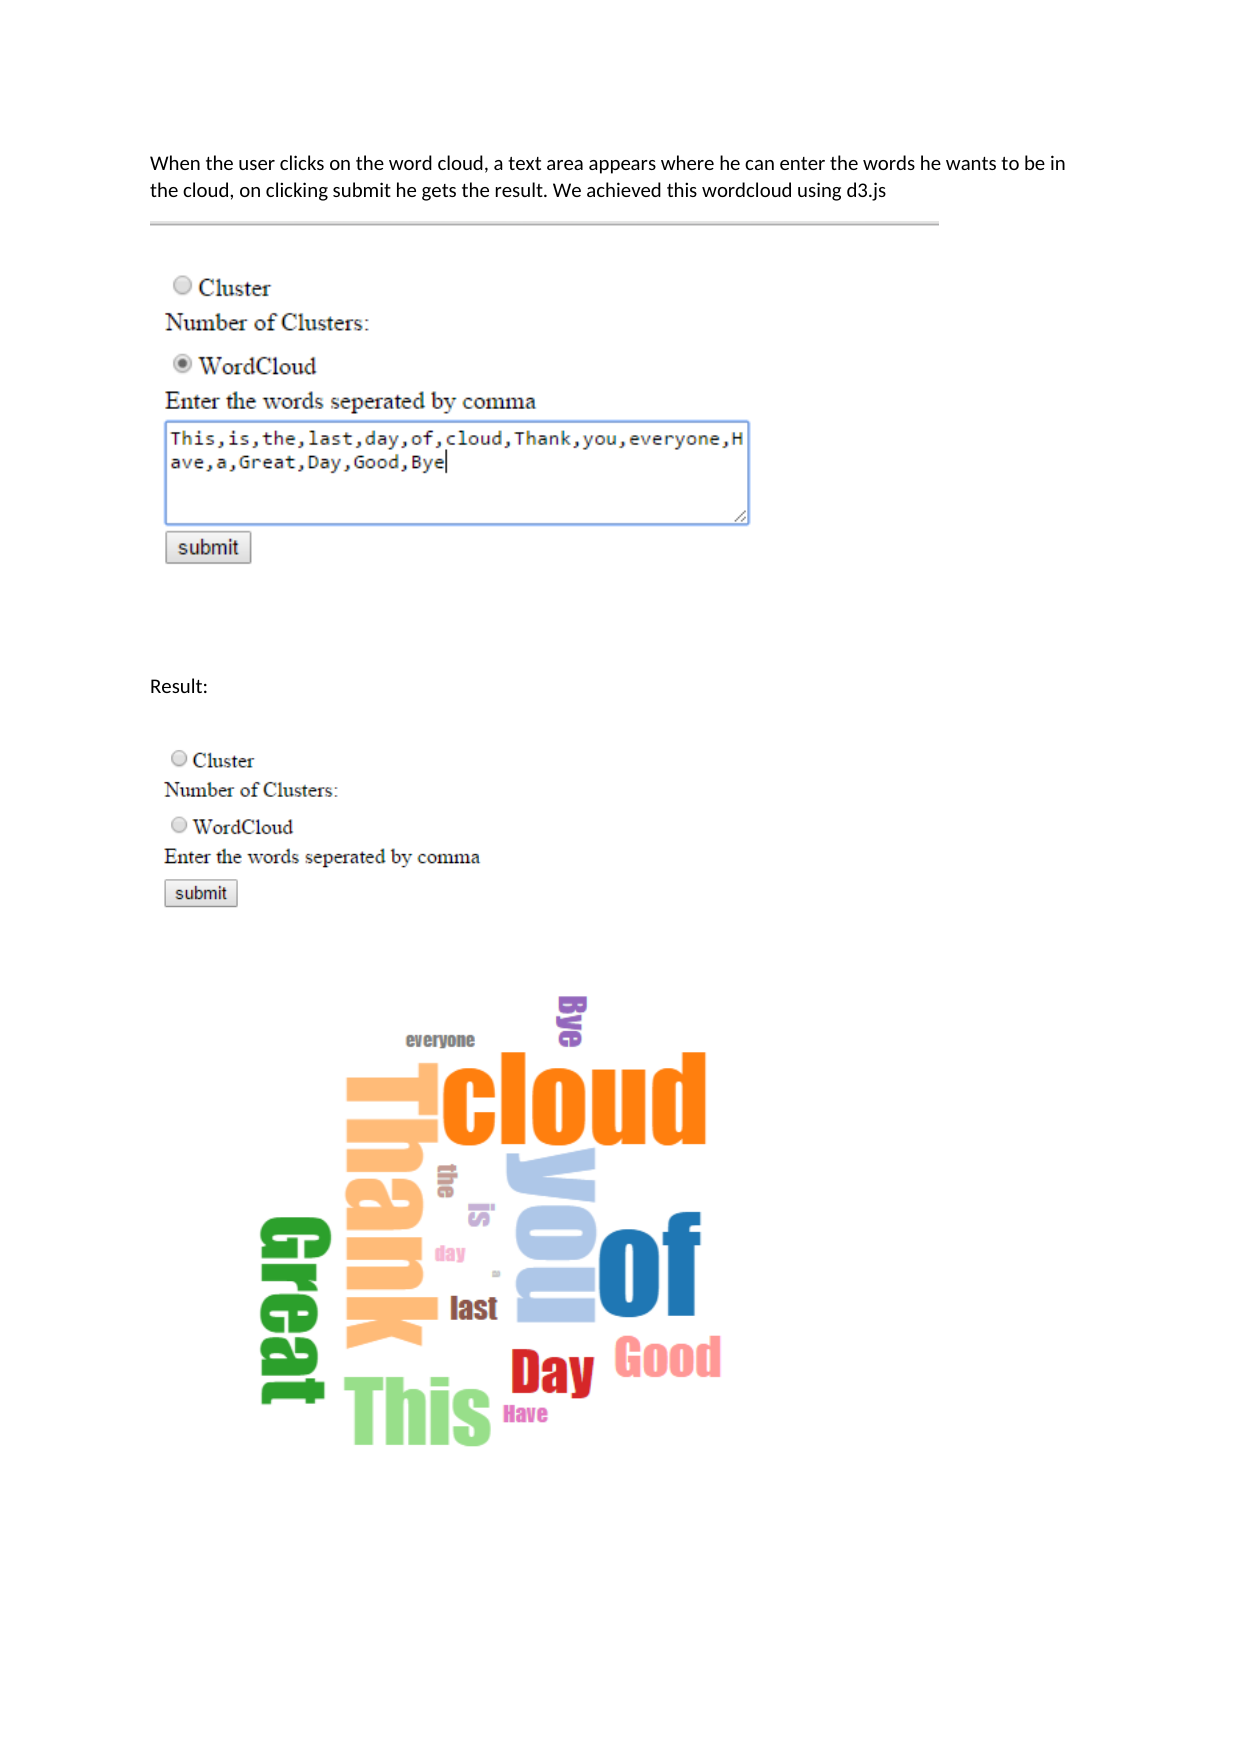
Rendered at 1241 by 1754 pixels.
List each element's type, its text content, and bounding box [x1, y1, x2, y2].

picture [150, 221, 939, 655]
picture [150, 717, 812, 1481]
text Result: [150, 673, 1090, 698]
text When the user clicks on the word cloud, a text area appears where he can enter the words he wants to be in the cloud, on clicking submit he gets the result. We achieved this wordcloud using d3.js [150, 150, 1090, 203]
